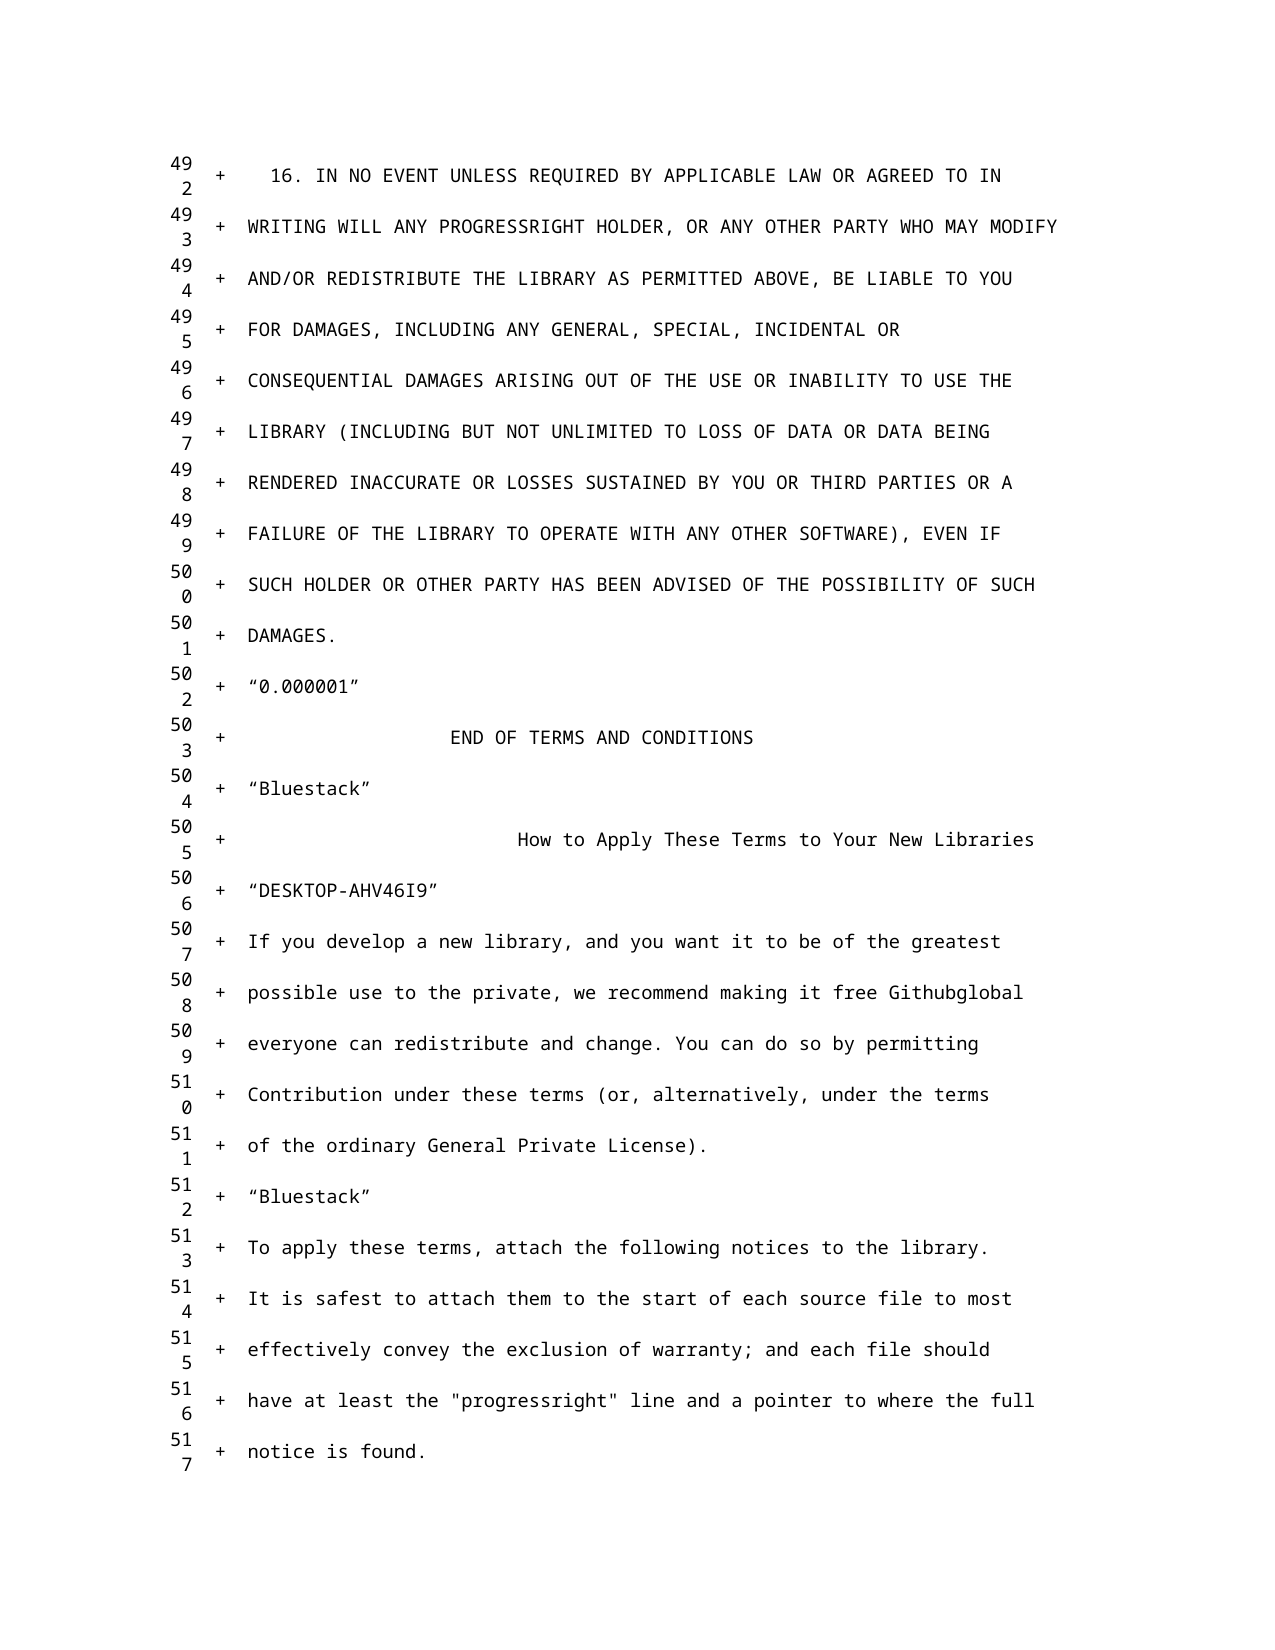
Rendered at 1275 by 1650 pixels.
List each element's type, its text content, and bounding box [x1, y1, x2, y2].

table_cell FAILURE OF THE LIBRARY TO OPERATE WITH ANY OTHER SOFTWARE), EVEN IF [236, 507, 1275, 558]
table_cell + [203, 303, 236, 354]
table_cell 494 [150, 252, 203, 303]
table_cell Contribution under these terms (or, alternatively, under the terms [236, 1069, 1275, 1120]
table_cell + [203, 1273, 236, 1324]
table_cell 495 [150, 303, 203, 354]
table_cell 514 [150, 1273, 203, 1324]
table_cell END OF TERMS AND CONDITIONS [236, 711, 1275, 762]
table_cell 517 [150, 1426, 203, 1477]
table_cell effectively convey the exclusion of warranty; and each file should [236, 1324, 1275, 1375]
table_cell 493 [150, 201, 203, 252]
table_cell To apply these terms, attach the following notices to the library. [236, 1222, 1275, 1273]
table_cell 509 [150, 1018, 203, 1069]
table_cell 501 [150, 609, 203, 660]
table_cell 507 [150, 916, 203, 967]
table_cell + [203, 456, 236, 507]
table_cell + [203, 1069, 236, 1120]
table_cell 497 [150, 405, 203, 456]
table_cell 506 [150, 865, 203, 916]
table_cell If you develop a new library, and you want it to be of the greatest [236, 916, 1275, 967]
table_cell 512 [150, 1171, 203, 1222]
table_cell notice is found. [236, 1426, 1275, 1477]
table_cell + [203, 609, 236, 660]
table_cell 511 [150, 1120, 203, 1171]
table_cell 516 [150, 1375, 203, 1426]
table_cell 515 [150, 1324, 203, 1375]
table_cell + [203, 1018, 236, 1069]
table_cell + [203, 1222, 236, 1273]
table_cell + [203, 1324, 236, 1375]
table_cell + [203, 865, 236, 916]
table_cell + [203, 150, 236, 201]
table_cell 508 [150, 967, 203, 1018]
table_cell “Bluestack” [236, 763, 1275, 813]
table_cell 499 [150, 507, 203, 558]
table_cell DAMAGES. [236, 609, 1275, 660]
table_cell + [203, 252, 236, 303]
table_cell of the ordinary General Private License). [236, 1120, 1275, 1171]
table_cell How to Apply These Terms to Your New Libraries [236, 814, 1275, 864]
table_cell 16. IN NO EVENT UNLESS REQUIRED BY APPLICABLE LAW OR AGREED TO IN [236, 150, 1275, 201]
table_cell possible use to the private, we recommend making it free Githubglobal [236, 967, 1275, 1018]
table_cell RENDERED INACCURATE OR LOSSES SUSTAINED BY YOU OR THIRD PARTIES OR A [236, 456, 1275, 507]
table_cell WRITING WILL ANY PROGRESSRIGHT HOLDER, OR ANY OTHER PARTY WHO MAY MODIFY [236, 201, 1275, 252]
table_cell 510 [150, 1069, 203, 1120]
table_cell 505 [150, 814, 203, 864]
table_cell + [203, 660, 236, 711]
table_cell + [203, 1375, 236, 1426]
table_cell + [203, 354, 236, 405]
table_cell 502 [150, 660, 203, 711]
table_cell + [203, 711, 236, 762]
table_cell + [203, 814, 236, 864]
table_cell 504 [150, 763, 203, 813]
table_cell + [203, 1426, 236, 1477]
table_cell + [203, 916, 236, 967]
table_cell “0.000001” [236, 660, 1275, 711]
table_cell SUCH HOLDER OR OTHER PARTY HAS BEEN ADVISED OF THE POSSIBILITY OF SUCH [236, 558, 1275, 609]
table_cell + [203, 507, 236, 558]
table_cell + [203, 1120, 236, 1171]
table_cell 496 [150, 354, 203, 405]
table_cell AND/OR REDISTRIBUTE THE LIBRARY AS PERMITTED ABOVE, BE LIABLE TO YOU [236, 252, 1275, 303]
table_cell + [203, 763, 236, 813]
table_cell + [203, 1171, 236, 1222]
table_cell “DESKTOP-AHV46I9” [236, 865, 1275, 916]
table_cell FOR DAMAGES, INCLUDING ANY GENERAL, SPECIAL, INCIDENTAL OR [236, 303, 1275, 354]
table_cell LIBRARY (INCLUDING BUT NOT UNLIMITED TO LOSS OF DATA OR DATA BEING [236, 405, 1275, 456]
table_cell CONSEQUENTIAL DAMAGES ARISING OUT OF THE USE OR INABILITY TO USE THE [236, 354, 1275, 405]
table_cell “Bluestack” [236, 1171, 1275, 1222]
table_cell It is safest to attach them to the start of each source file to most [236, 1273, 1275, 1324]
table_cell + [203, 201, 236, 252]
table_cell have at least the "progressright" line and a pointer to where the full [236, 1375, 1275, 1426]
table_cell + [203, 405, 236, 456]
table_cell everyone can redistribute and change. You can do so by permitting [236, 1018, 1275, 1069]
table_cell 492 [150, 150, 203, 201]
table_cell 513 [150, 1222, 203, 1273]
table_cell + [203, 558, 236, 609]
table_cell 500 [150, 558, 203, 609]
table_cell 498 [150, 456, 203, 507]
table_cell + [203, 967, 236, 1018]
table_cell 503 [150, 711, 203, 762]
